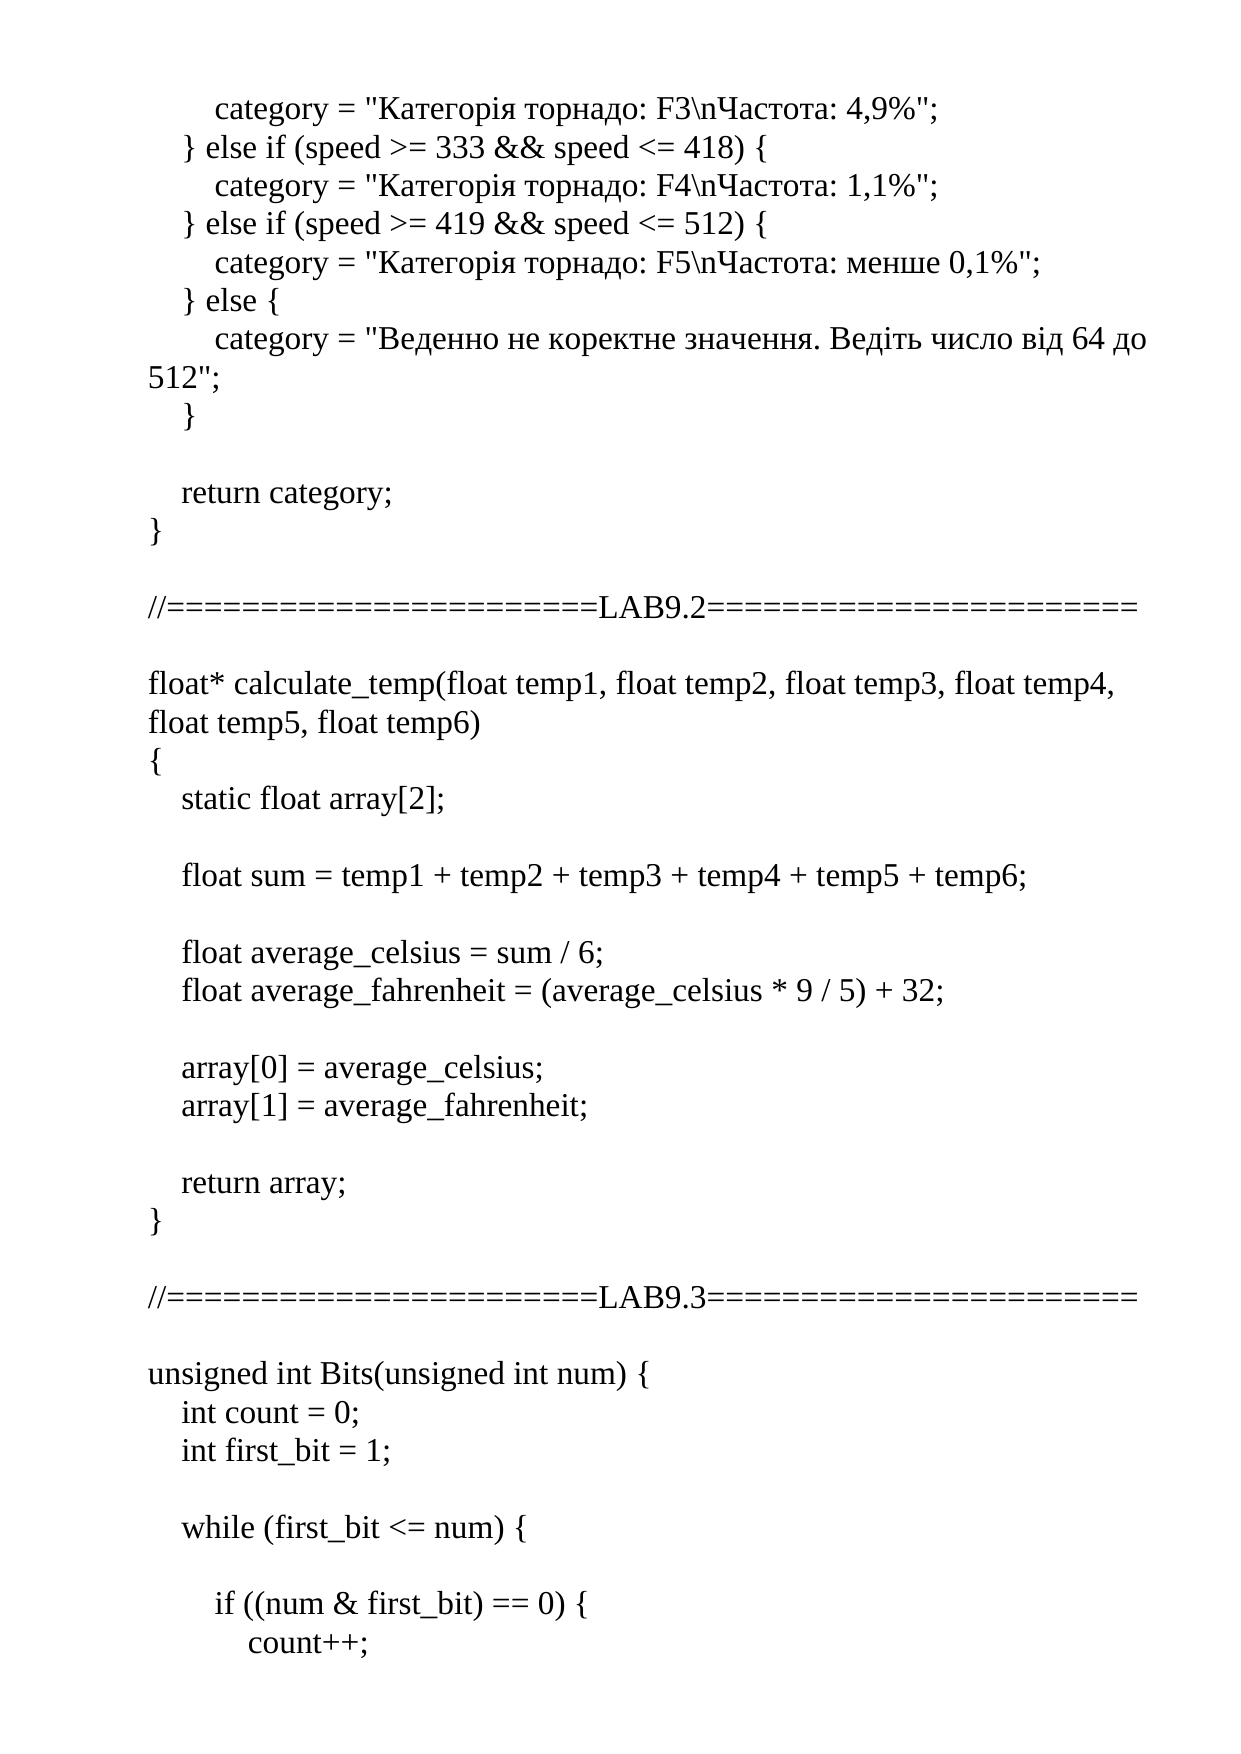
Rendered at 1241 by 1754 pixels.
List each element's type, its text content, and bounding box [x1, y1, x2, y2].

text float sum = temp1 + temp2 + temp3 + temp4 + temp5 + temp6; [148, 855, 1152, 893]
text } [148, 395, 1152, 433]
text { [148, 740, 1152, 778]
text array[1] = average_fahrenheit; [148, 1085, 1152, 1123]
text } else { [148, 280, 1152, 318]
text float average_celsius = sum / 6; [148, 932, 1152, 970]
text int count = 0; [148, 1392, 1152, 1430]
text array[0] = average_celsius; [148, 1047, 1152, 1085]
text static float array[2]; [148, 778, 1152, 817]
text category = "Категорія торнадо: F4\nЧастота: 1,1%"; [148, 165, 1152, 203]
text int first_bit = 1; [148, 1430, 1152, 1468]
text //=======================LAB9.2======================= [148, 587, 1152, 625]
text if ((num & first_bit) == 0) { [148, 1583, 1152, 1622]
text count++; [148, 1622, 1152, 1660]
text } else if (speed >= 333 && speed <= 418) { [148, 127, 1152, 165]
text float* calculate_temp(float temp1, float temp2, float temp3, float temp4, float temp5, float temp6) [148, 663, 1152, 740]
text category = "Категорія торнадо: F5\nЧастота: менше 0,1%"; [148, 242, 1152, 280]
text return array; [148, 1162, 1152, 1200]
text category = "Категорія торнадо: F3\nЧастота: 4,9%"; [148, 88, 1152, 127]
text float average_fahrenheit = (average_celsius * 9 / 5) + 32; [148, 970, 1152, 1008]
text while (first_bit <= num) { [148, 1507, 1152, 1545]
text } [148, 510, 1152, 548]
text } else if (speed >= 419 && speed <= 512) { [148, 203, 1152, 242]
text //=======================LAB9.3======================= [148, 1277, 1152, 1315]
text unsigned int Bits(unsigned int num) { [148, 1353, 1152, 1392]
text } [148, 1200, 1152, 1238]
text category = "Веденно не коректне значення. Ведіть число від 64 до 512"; [148, 318, 1152, 395]
text return category; [148, 472, 1152, 510]
